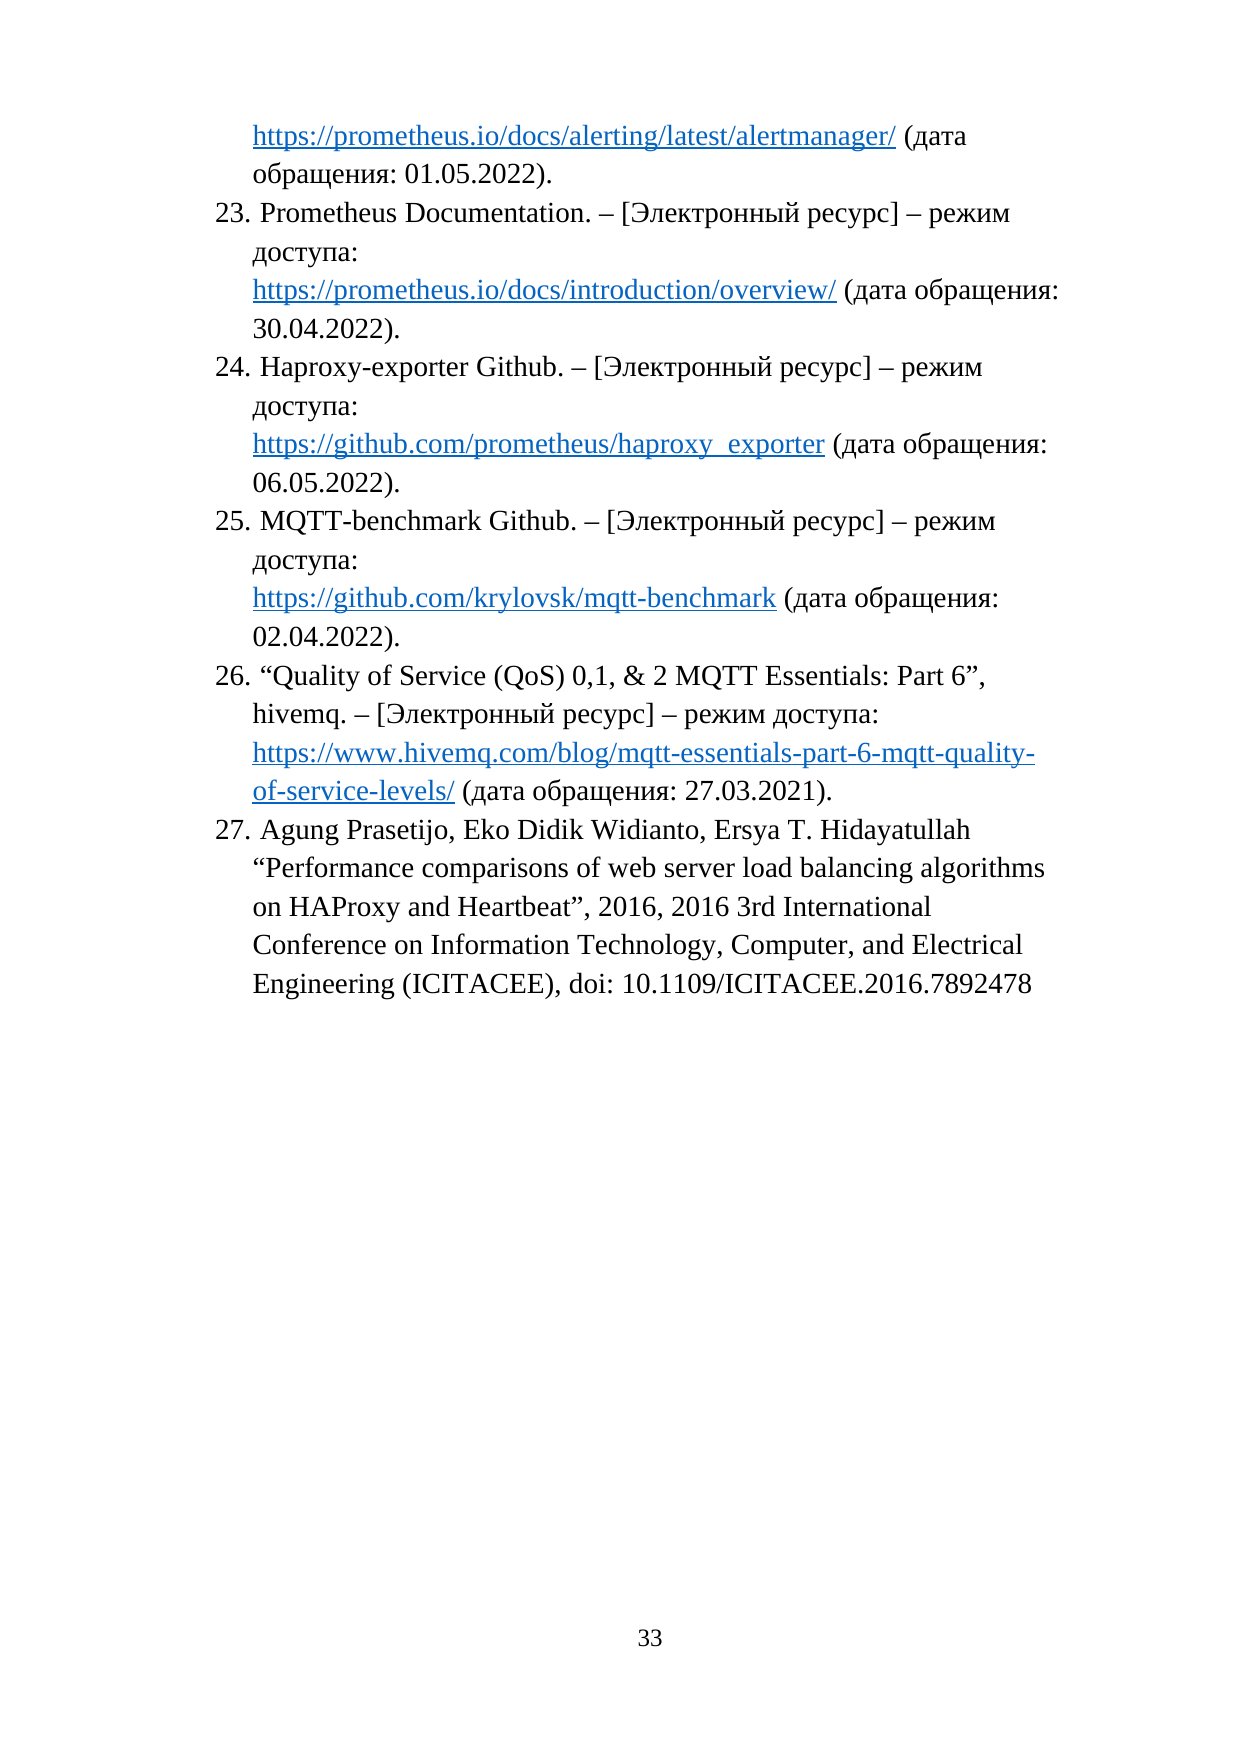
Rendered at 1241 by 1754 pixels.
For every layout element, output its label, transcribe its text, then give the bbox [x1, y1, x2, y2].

list https://prometheus.io/docs/introduction/overview/ (дата обращения: 30.04.2022). [252, 272, 1063, 344]
list Haproxy-exporter Github. – [Электронный ресурс] – режим доступа: [215, 349, 1063, 421]
list https://www.hivemq.com/blog/mqtt-essentials-part-6-mqtt-quality-of-service-levels/ (дата обращения: 27.03.2021). [252, 735, 1063, 807]
list MQTT-benchmark Github. – [Электронный ресурс] – режим доступа: [215, 503, 1063, 576]
list “Quality of Service (QoS) 0,1, & 2 MQTT Essentials: Part 6”, hivemq. – [Электронный ресурс] – режим доступа: [215, 658, 1063, 730]
list https://github.com/prometheus/haproxy_exporter (дата обращения: 06.05.2022). [252, 426, 1063, 498]
list Agung Prasetijo, Eko Didik Widianto, Ersya T. Hidayatullah “Performance comparisons of web server load balancing algorithms on HAProxy and Heartbeat”, 2016, 2016 3rd International Conference on Information Technology, Computer, and Electrical Engineering (ICITACEE), doi: 10.1109/ICITACEE.2016.7892478 [215, 812, 1063, 999]
list https://github.com/krylovsk/mqtt-benchmark (дата обращения: 02.04.2022). [252, 581, 1063, 653]
list https://prometheus.io/docs/alerting/latest/alertmanager/ (дата обращения: 01.05.2022). [252, 118, 1063, 190]
list Prometheus Documentation. – [Электронный ресурс] – режим доступа: [215, 195, 1063, 267]
